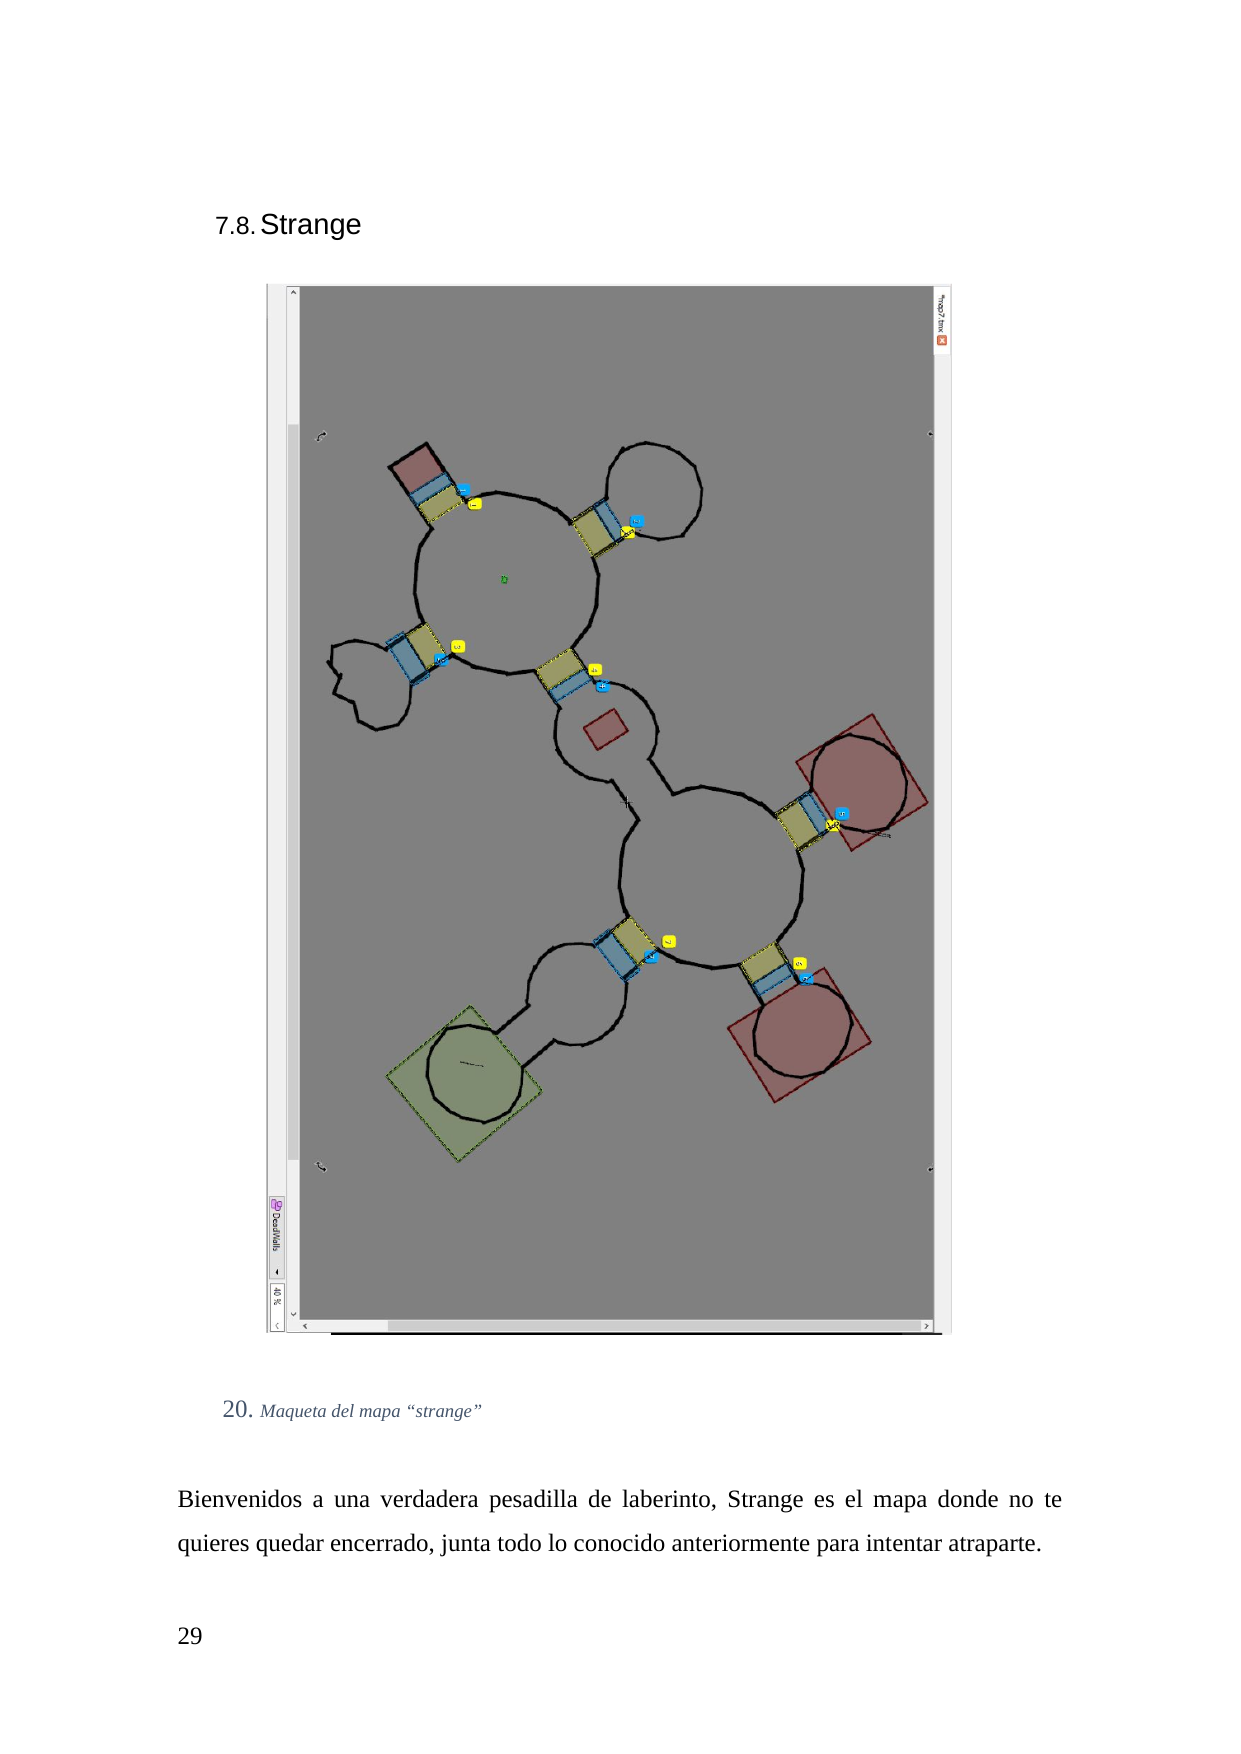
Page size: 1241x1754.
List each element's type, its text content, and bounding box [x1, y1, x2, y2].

subtitle Strange [215, 207, 1063, 241]
picture [267, 285, 952, 1334]
text Bienvenidos a una verdadera pesadilla de laberinto, Strange es el mapa donde no te quieres quedar encerrado, junta todo lo conocido anteriormente para intentar atraparte. [177, 1410, 1063, 1556]
